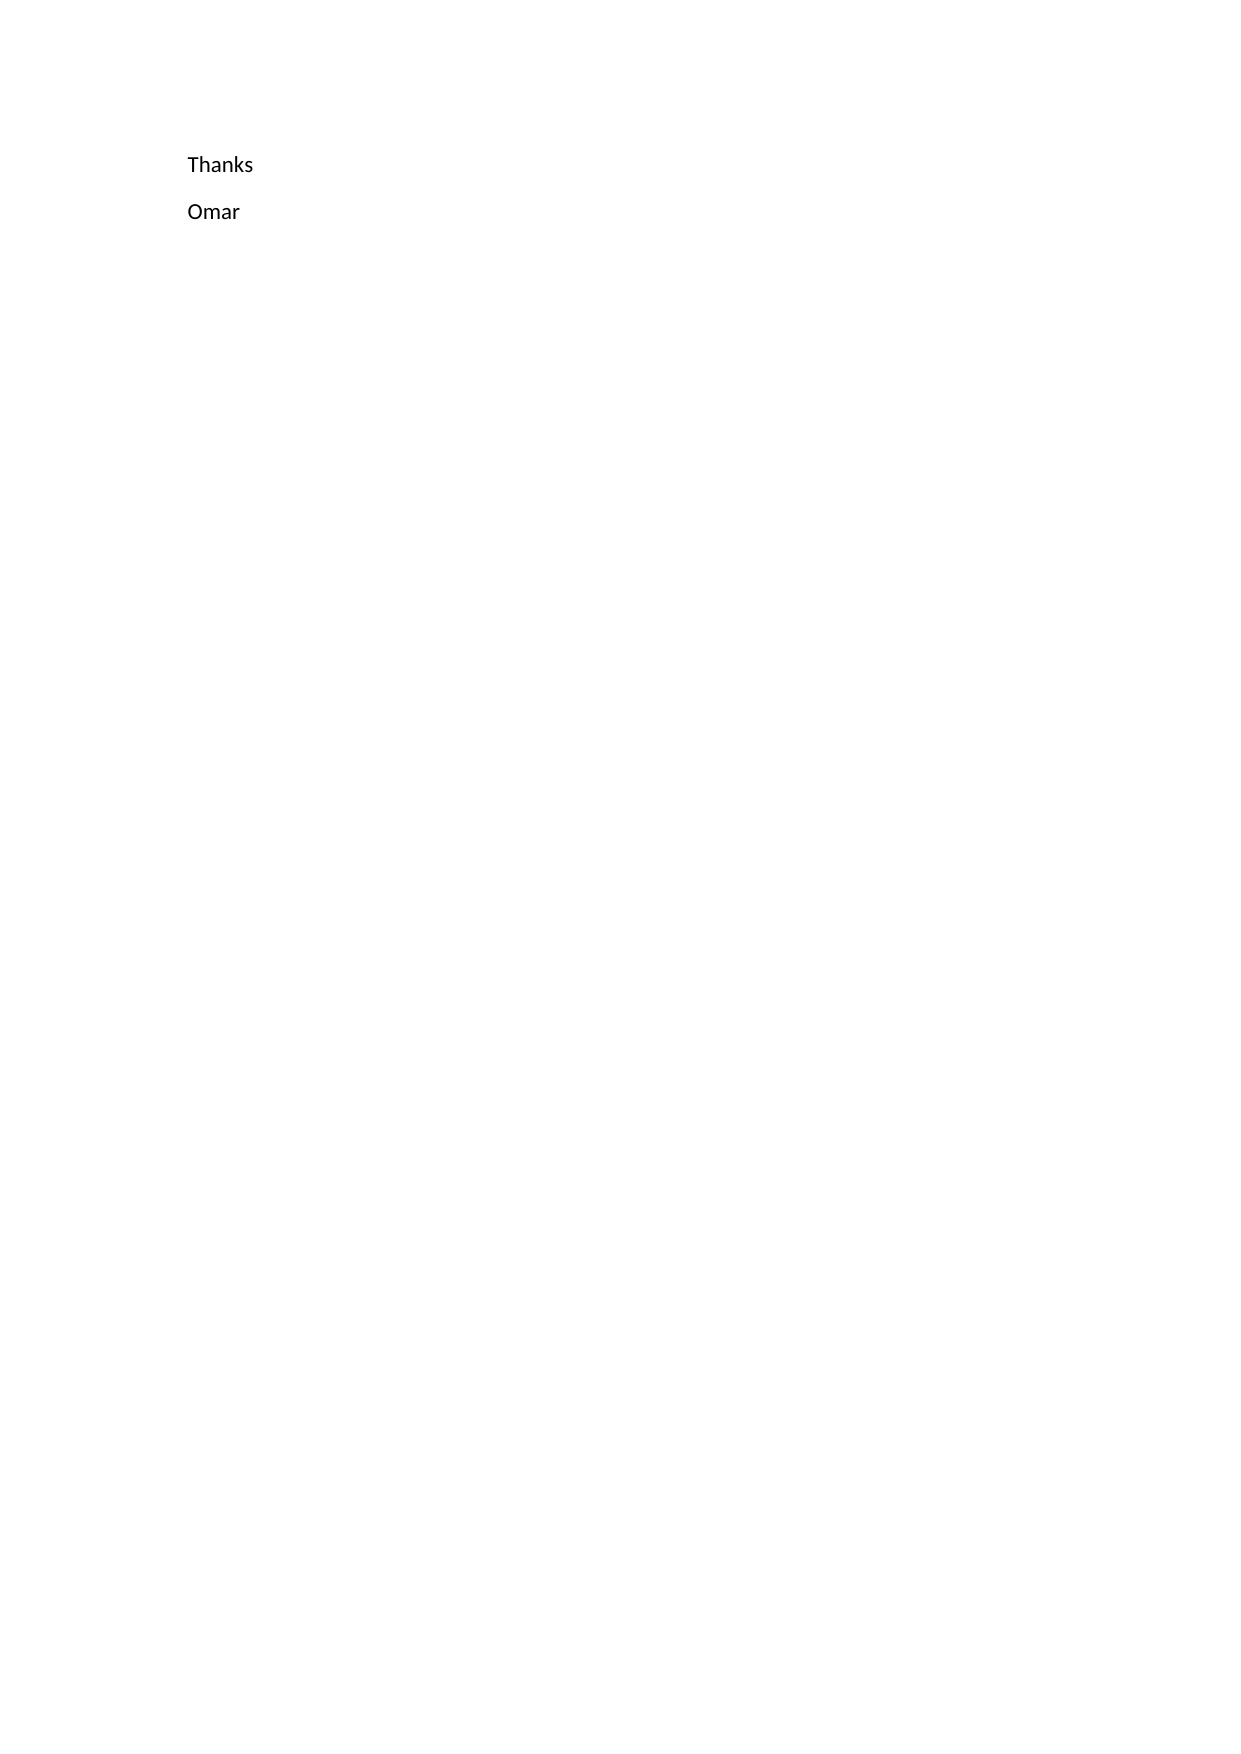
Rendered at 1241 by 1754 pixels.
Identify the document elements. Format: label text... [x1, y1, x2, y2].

text Thanks [187, 150, 1053, 178]
text Omar [187, 197, 1053, 225]
